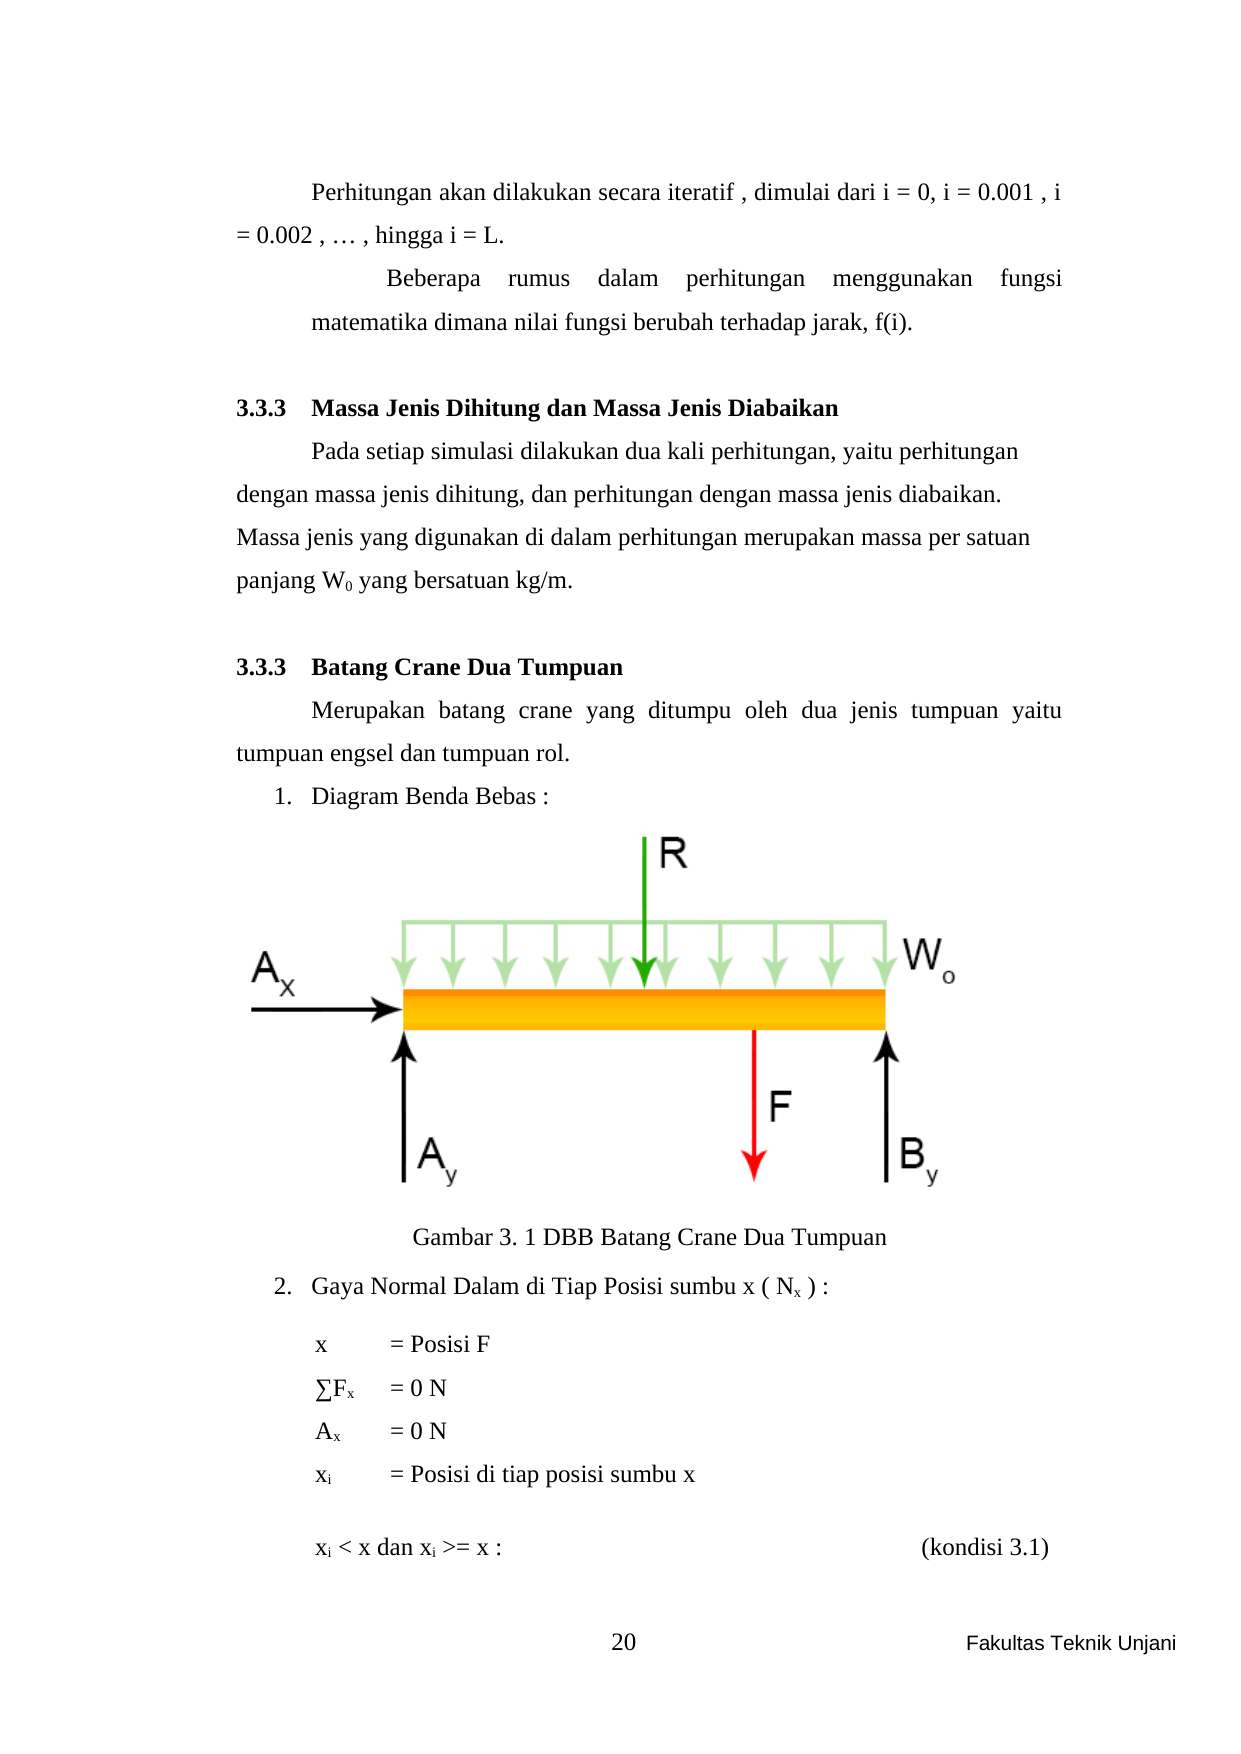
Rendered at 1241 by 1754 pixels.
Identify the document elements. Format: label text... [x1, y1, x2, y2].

list Gaya Normal Dalam di Tiap Posisi sumbu x ( Nx ) : [274, 1271, 1063, 1300]
list Diagram Benda Bebas : [274, 781, 1063, 810]
text Merupakan batang crane yang ditumpu oleh dua jenis tumpuan yaitu tumpuan engsel dan tumpuan rol. [236, 695, 1063, 767]
subtitle 3.3.3 Batang Crane Dua Tumpuan [236, 652, 1063, 680]
text Pada setiap simulasi dilakukan dua kali perhitungan, yaitu perhitungan dengan massa jenis dihitung, dan perhitungan dengan massa jenis diabaikan. Massa jenis yang digunakan di dalam perhitungan merupakan massa per satuan panjang W0 yang bersatuan kg/m. [236, 436, 1063, 594]
picture [236, 824, 980, 1208]
text Beberapa rumus dalam perhitungan menggunakan fungsi matematika dimana nilai fungsi berubah terhadap jarak, f(i). [311, 263, 1063, 335]
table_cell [300, 1517, 1078, 1576]
text Perhitungan akan dilakukan secara iteratif , dimulai dari i = 0, i = 0.001 , i = 0.002 , … , hingga i = L. [236, 177, 1063, 249]
table_header x = Posisi F ∑Fx = 0 N Ax = 0 N xi = Posisi di tiap posisi sumbu x [300, 1315, 1078, 1517]
subtitle 3.3.3 Massa Jenis Dihitung dan Massa Jenis Diabaikan [236, 393, 1063, 422]
